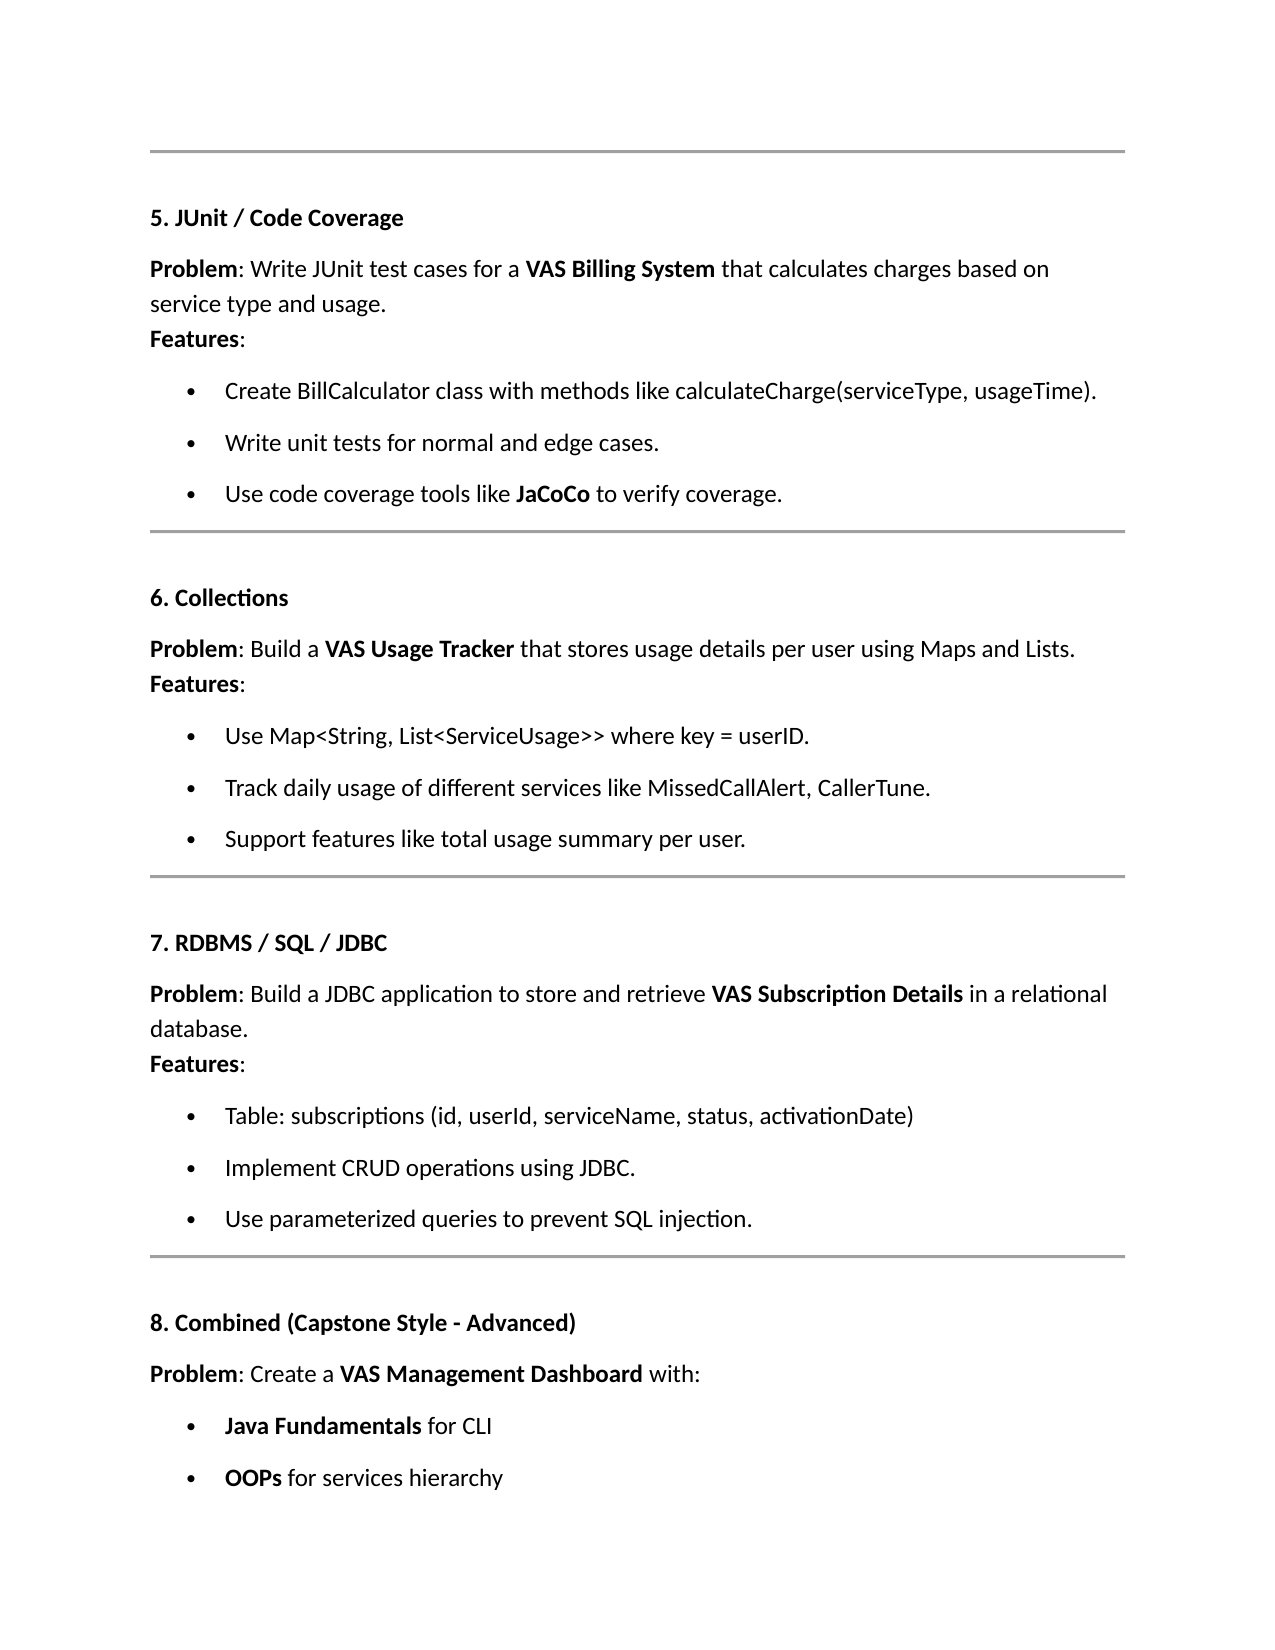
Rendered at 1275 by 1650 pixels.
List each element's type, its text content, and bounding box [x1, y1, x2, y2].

list Write unit tests for normal and edge cases. [187, 427, 1125, 457]
list Support features like total usage summary per user. [187, 823, 1125, 854]
list Create BillCalculator class with methods like calculateCharge(serviceType, usageTime). [187, 375, 1125, 406]
list Track daily usage of different services like MissedCallAlert, CallerTune. [187, 772, 1125, 802]
text 7. RDBMS / SQL / JDBC [150, 927, 1125, 957]
text Problem: Create a VAS Management Dashboard with: [150, 1358, 1125, 1389]
list Use code coverage tools like JaCoCo to verify coverage. [187, 478, 1125, 509]
list Use Map<String, List<ServiceUsage>> where key = userID. [187, 720, 1125, 751]
list Use parameterized queries to prevent SQL injection. [187, 1203, 1125, 1234]
text Problem: Write JUnit test cases for a VAS Billing System that calculates charges based on service type and usage. Features: [150, 253, 1125, 354]
list Implement CRUD operations using JDBC. [187, 1152, 1125, 1182]
text 5. JUnit / Code Coverage [150, 202, 1125, 232]
text 6. Collections [150, 582, 1125, 612]
list Java Fundamentals for CLI [187, 1410, 1125, 1441]
list Table: subscriptions (id, userId, serviceName, status, activationDate) [187, 1100, 1125, 1131]
text 8. Combined (Capstone Style - Advanced) [150, 1307, 1125, 1337]
text Problem: Build a JDBC application to store and retrieve VAS Subscription Details in a relational database. Features: [150, 978, 1125, 1079]
text Problem: Build a VAS Usage Tracker that stores usage details per user using Maps and Lists. Features: [150, 633, 1125, 699]
list OOPs for services hierarchy [187, 1462, 1125, 1492]
